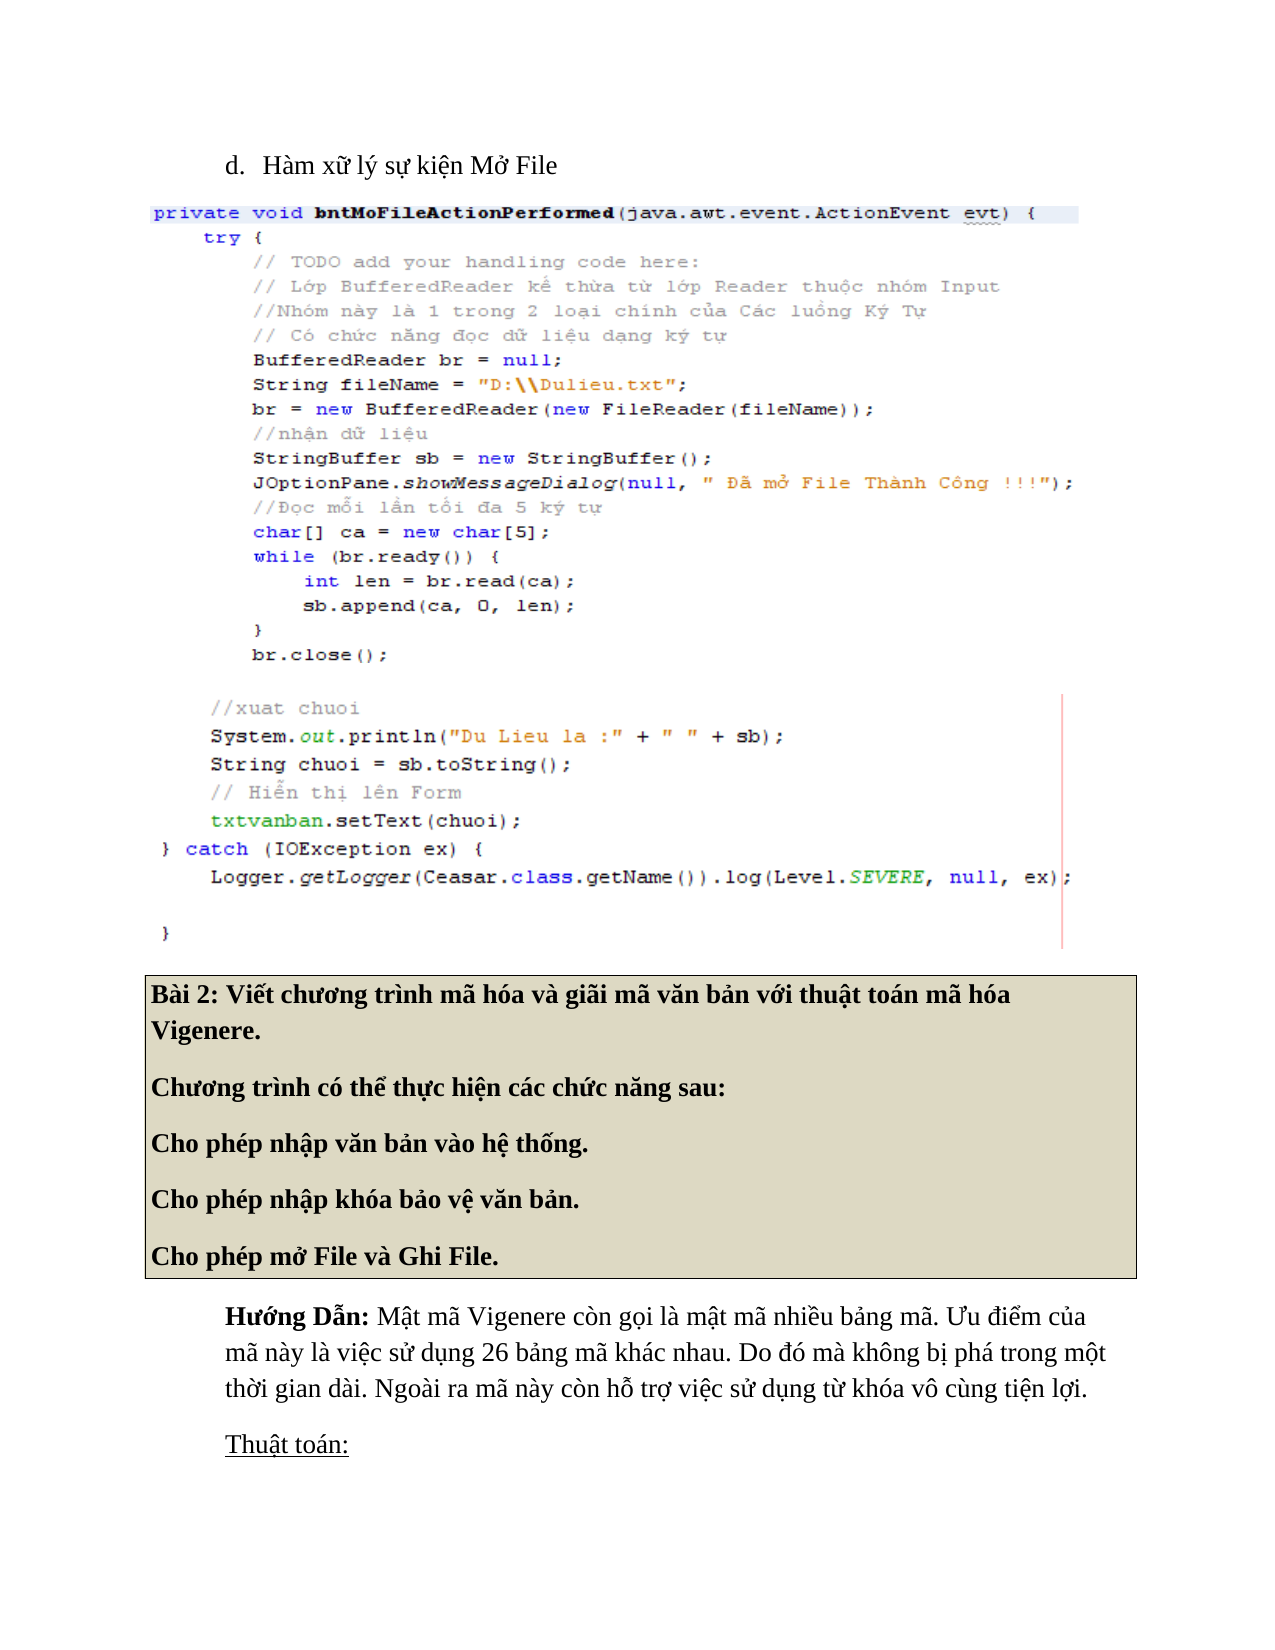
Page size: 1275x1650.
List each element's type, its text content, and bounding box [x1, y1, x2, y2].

picture [150, 206, 1079, 663]
list Hàm xữ lý sự kiện Mở File [225, 149, 1212, 180]
text Thuật toán: [225, 1428, 1212, 1460]
picture [162, 694, 1071, 949]
text Hướng Dẫn: Mật mã Vigenere còn gọi là mật mã nhiều bảng mã. Ưu điểm của mã này là việc sử dụng 26 bảng mã khác nhau. Do đó mà không bị phá trong một thời gian dài. Ngoài ra mã này còn hỗ trợ việc sử dụng từ khóa vô cùng tiện lợi. [225, 984, 1109, 1403]
